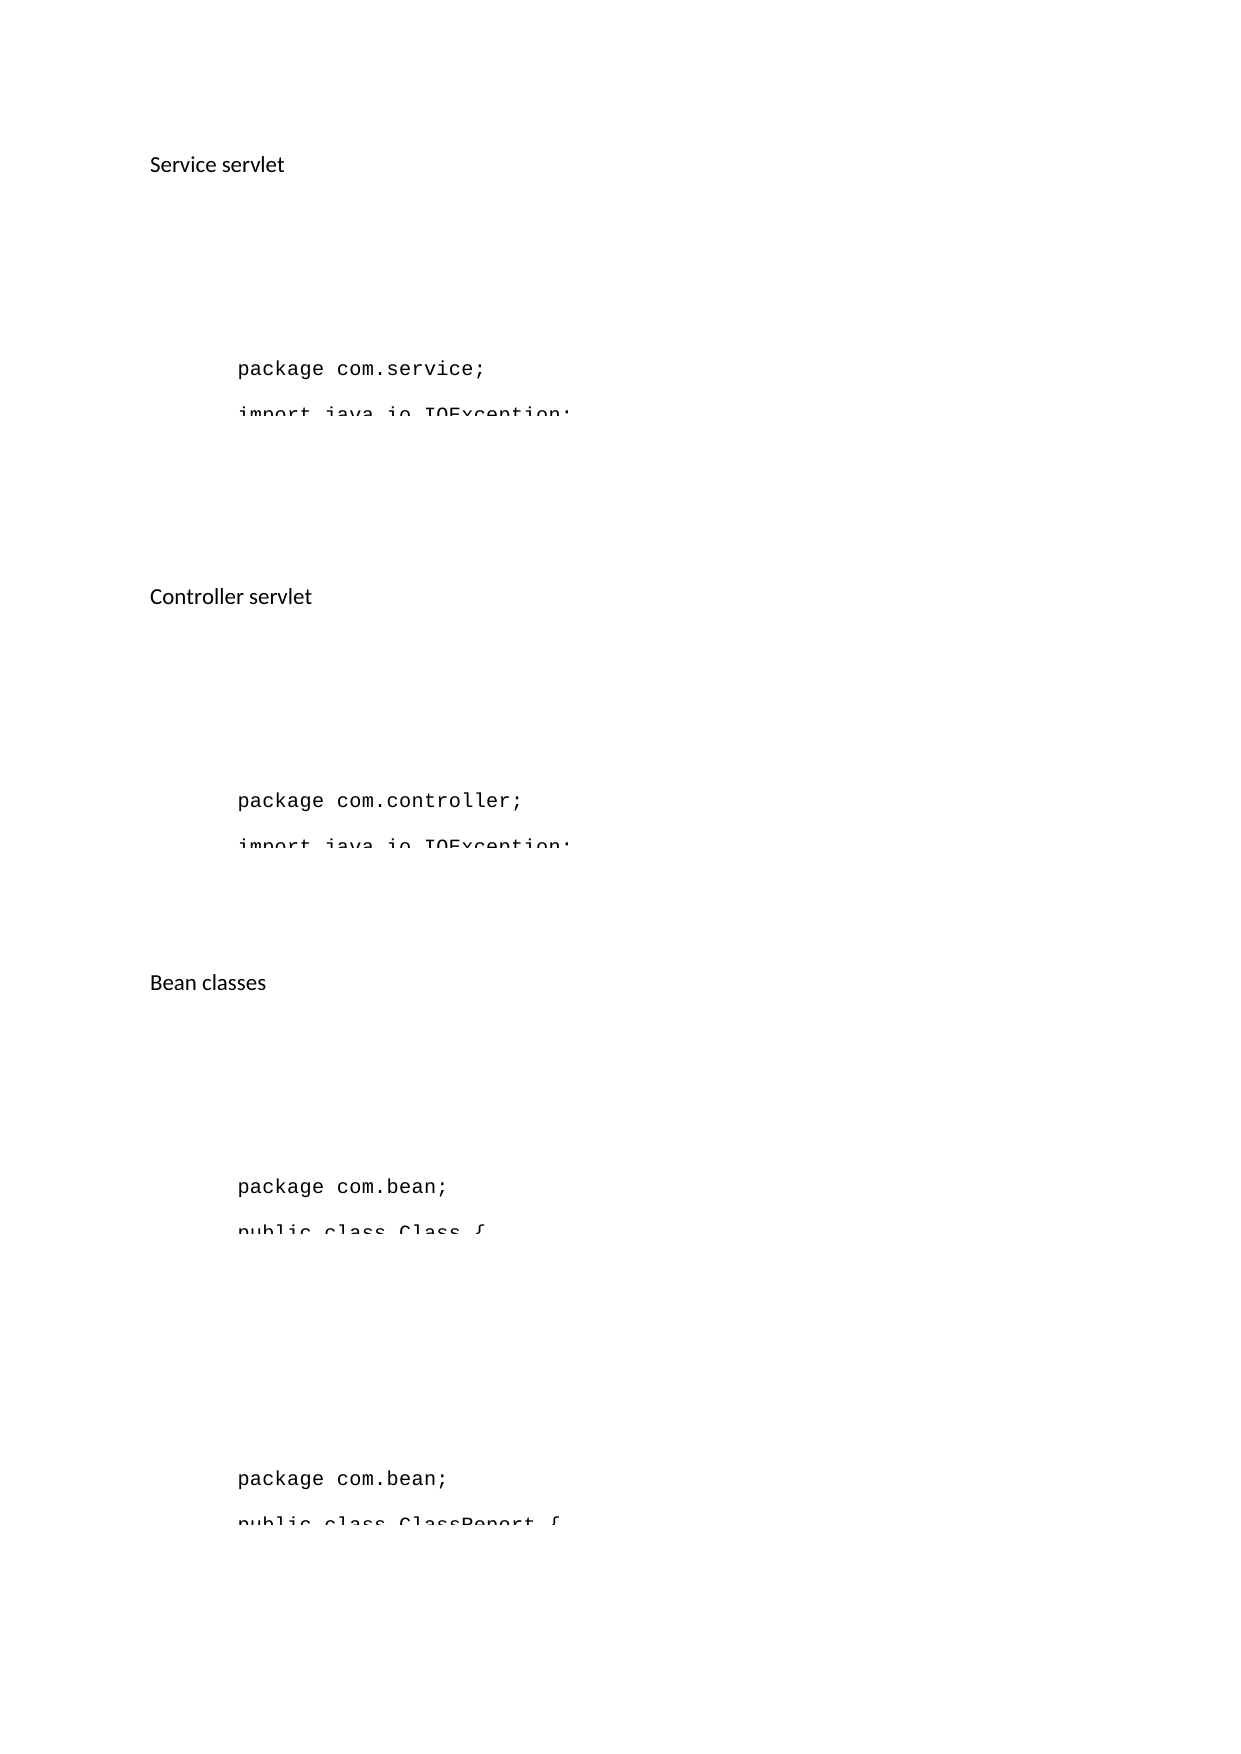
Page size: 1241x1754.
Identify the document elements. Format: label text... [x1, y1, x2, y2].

text Bean classes [150, 968, 1090, 996]
text Service servlet [150, 150, 1090, 178]
text Controller servlet [150, 582, 1090, 610]
